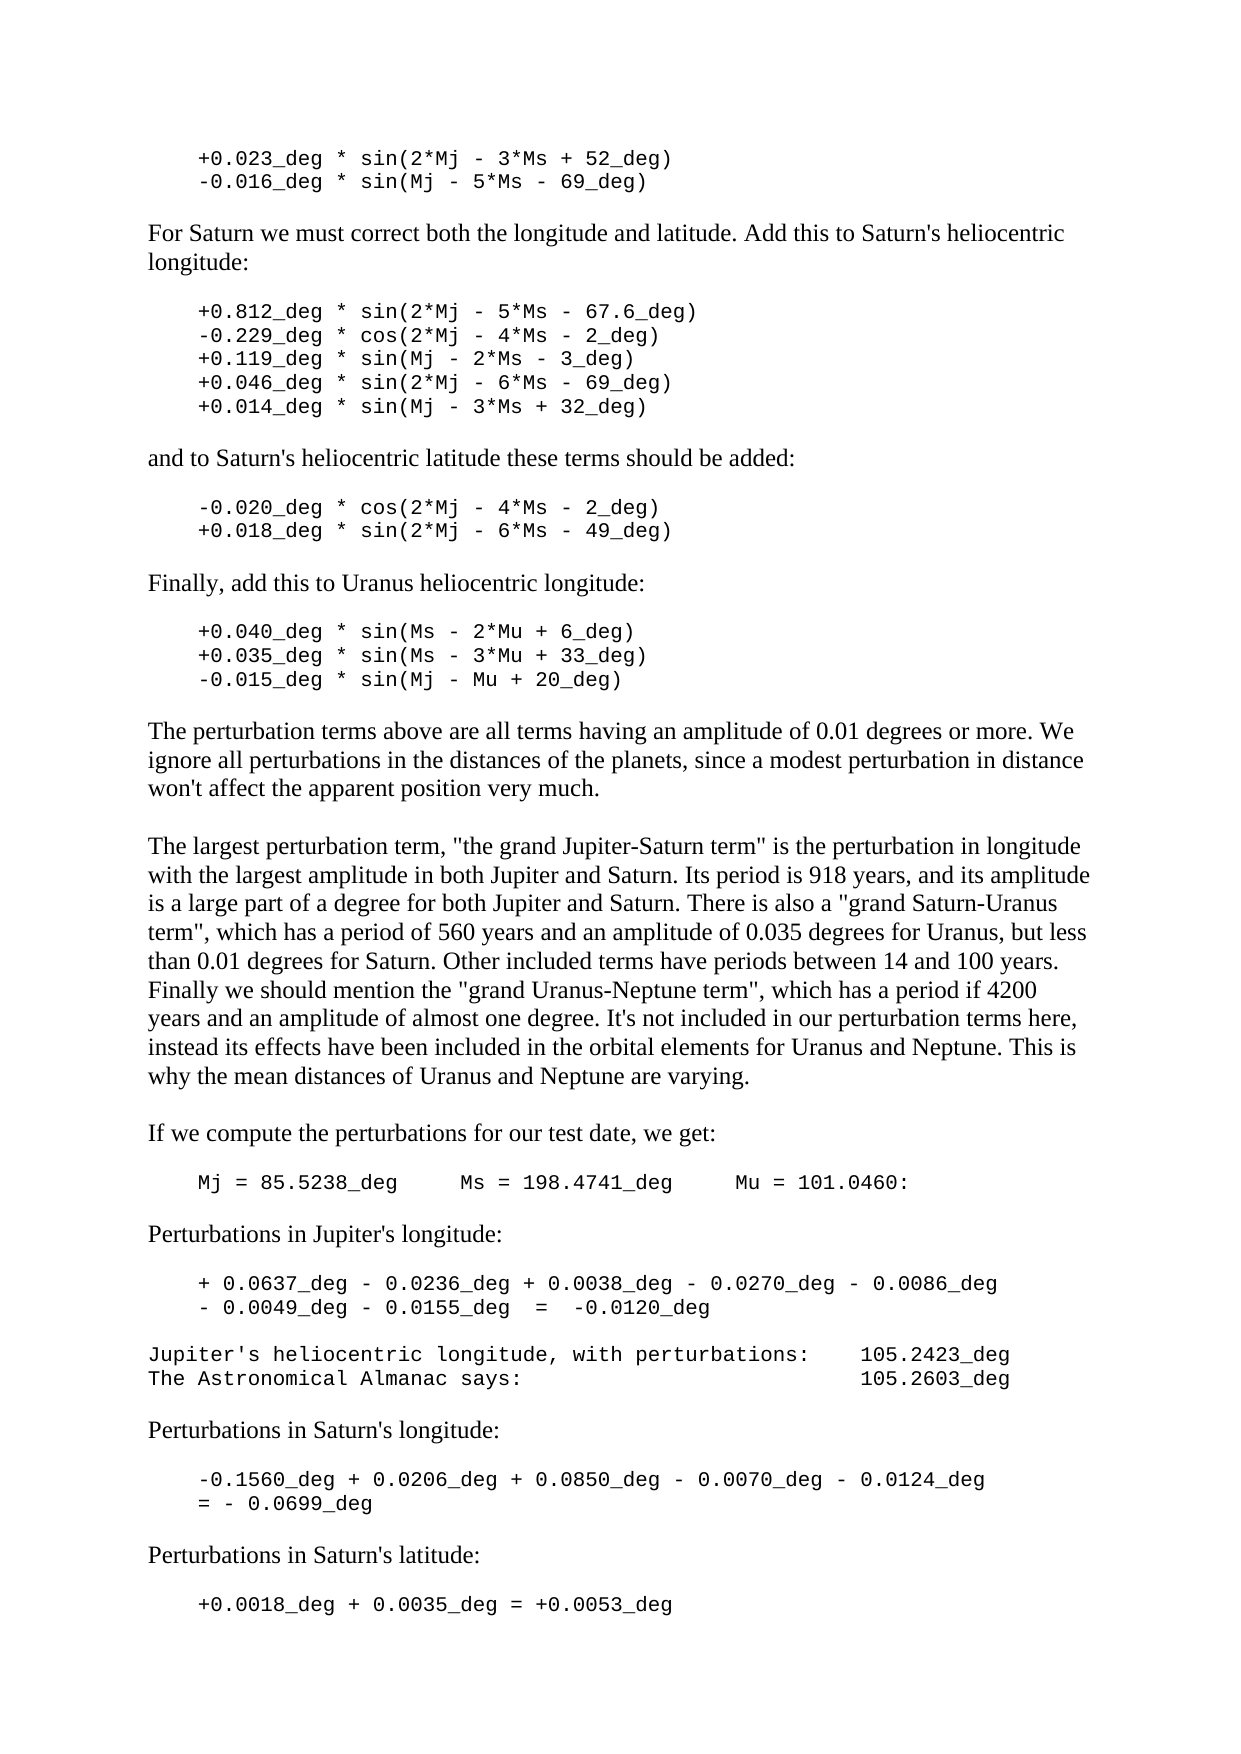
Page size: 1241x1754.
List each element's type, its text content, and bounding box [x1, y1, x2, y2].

text +0.014_deg * sin(Mj - 3*Ms + 32_deg) [148, 396, 1093, 419]
text The Astronomical Almanac says: 105.2603_deg [148, 1368, 1093, 1391]
text and to Saturn's heliocentric latitude these terms should be added: [148, 443, 1093, 472]
text +0.119_deg * sin(Mj - 2*Ms - 3_deg) [148, 348, 1093, 372]
text Finally, add this to Uranus heliocentric longitude: [148, 568, 1093, 596]
text -0.020_deg * cos(2*Mj - 4*Ms - 2_deg) [148, 497, 1093, 520]
text + 0.0637_deg - 0.0236_deg + 0.0038_deg - 0.0270_deg - 0.0086_deg [148, 1273, 1093, 1297]
text +0.0018_deg + 0.0035_deg = +0.0053_deg [148, 1593, 1093, 1617]
text +0.812_deg * sin(2*Mj - 5*Ms - 67.6_deg) [148, 301, 1093, 325]
text Mj = 85.5238_deg Ms = 198.4741_deg Mu = 101.0460: [148, 1172, 1093, 1196]
text - 0.0049_deg - 0.0155_deg = -0.0120_deg [148, 1297, 1093, 1321]
text +0.040_deg * sin(Ms - 2*Mu + 6_deg) [148, 621, 1093, 645]
text -0.016_deg * sin(Mj - 5*Ms - 69_deg) [148, 171, 1093, 195]
text The perturbation terms above are all terms having an amplitude of 0.01 degrees or more. We ignore all perturbations in the distances of the planets, since a modest perturbation in distance won't affect the apparent position very much. The largest perturbation term, "the grand Jupiter-Saturn term" is the perturbation in longitude with the largest amplitude in both Jupiter and Saturn. Its period is 918 years, and its amplitude is a large part of a degree for both Jupiter and Saturn. There is also a "grand Saturn-Uranus term", which has a period of 560 years and an amplitude of 0.035 degrees for Uranus, but less than 0.01 degrees for Saturn. Other included terms have periods between 14 and 100 years. Finally we should mention the "grand Uranus-Neptune term", which has a period if 4200 years and an amplitude of almost one degree. It's not included in our perturbation terms here, instead its effects have been included in the orbital elements for Uranus and Neptune. This is why the mean distances of Uranus and Neptune are varying. If we compute the perturbations for our test date, we get: [148, 716, 1093, 1147]
text For Saturn we must correct both the longitude and latitude. Add this to Saturn's heliocentric longitude: [148, 218, 1093, 276]
text -0.229_deg * cos(2*Mj - 4*Ms - 2_deg) [148, 325, 1093, 348]
text -0.1560_deg + 0.0206_deg + 0.0850_deg - 0.0070_deg - 0.0124_deg [148, 1469, 1093, 1492]
text Perturbations in Saturn's longitude: [148, 1415, 1093, 1444]
text +0.035_deg * sin(Ms - 3*Mu + 33_deg) [148, 645, 1093, 669]
text Perturbations in Saturn's latitude: [148, 1540, 1093, 1568]
text Perturbations in Jupiter's longitude: [148, 1219, 1093, 1248]
text +0.023_deg * sin(2*Mj - 3*Ms + 52_deg) [148, 148, 1093, 171]
text -0.015_deg * sin(Mj - Mu + 20_deg) [148, 669, 1093, 692]
text +0.046_deg * sin(2*Mj - 6*Ms - 69_deg) [148, 372, 1093, 396]
text Jupiter's heliocentric longitude, with perturbations: 105.2423_deg [148, 1344, 1093, 1368]
text +0.018_deg * sin(2*Mj - 6*Ms - 49_deg) [148, 520, 1093, 544]
text = - 0.0699_deg [148, 1492, 1093, 1516]
